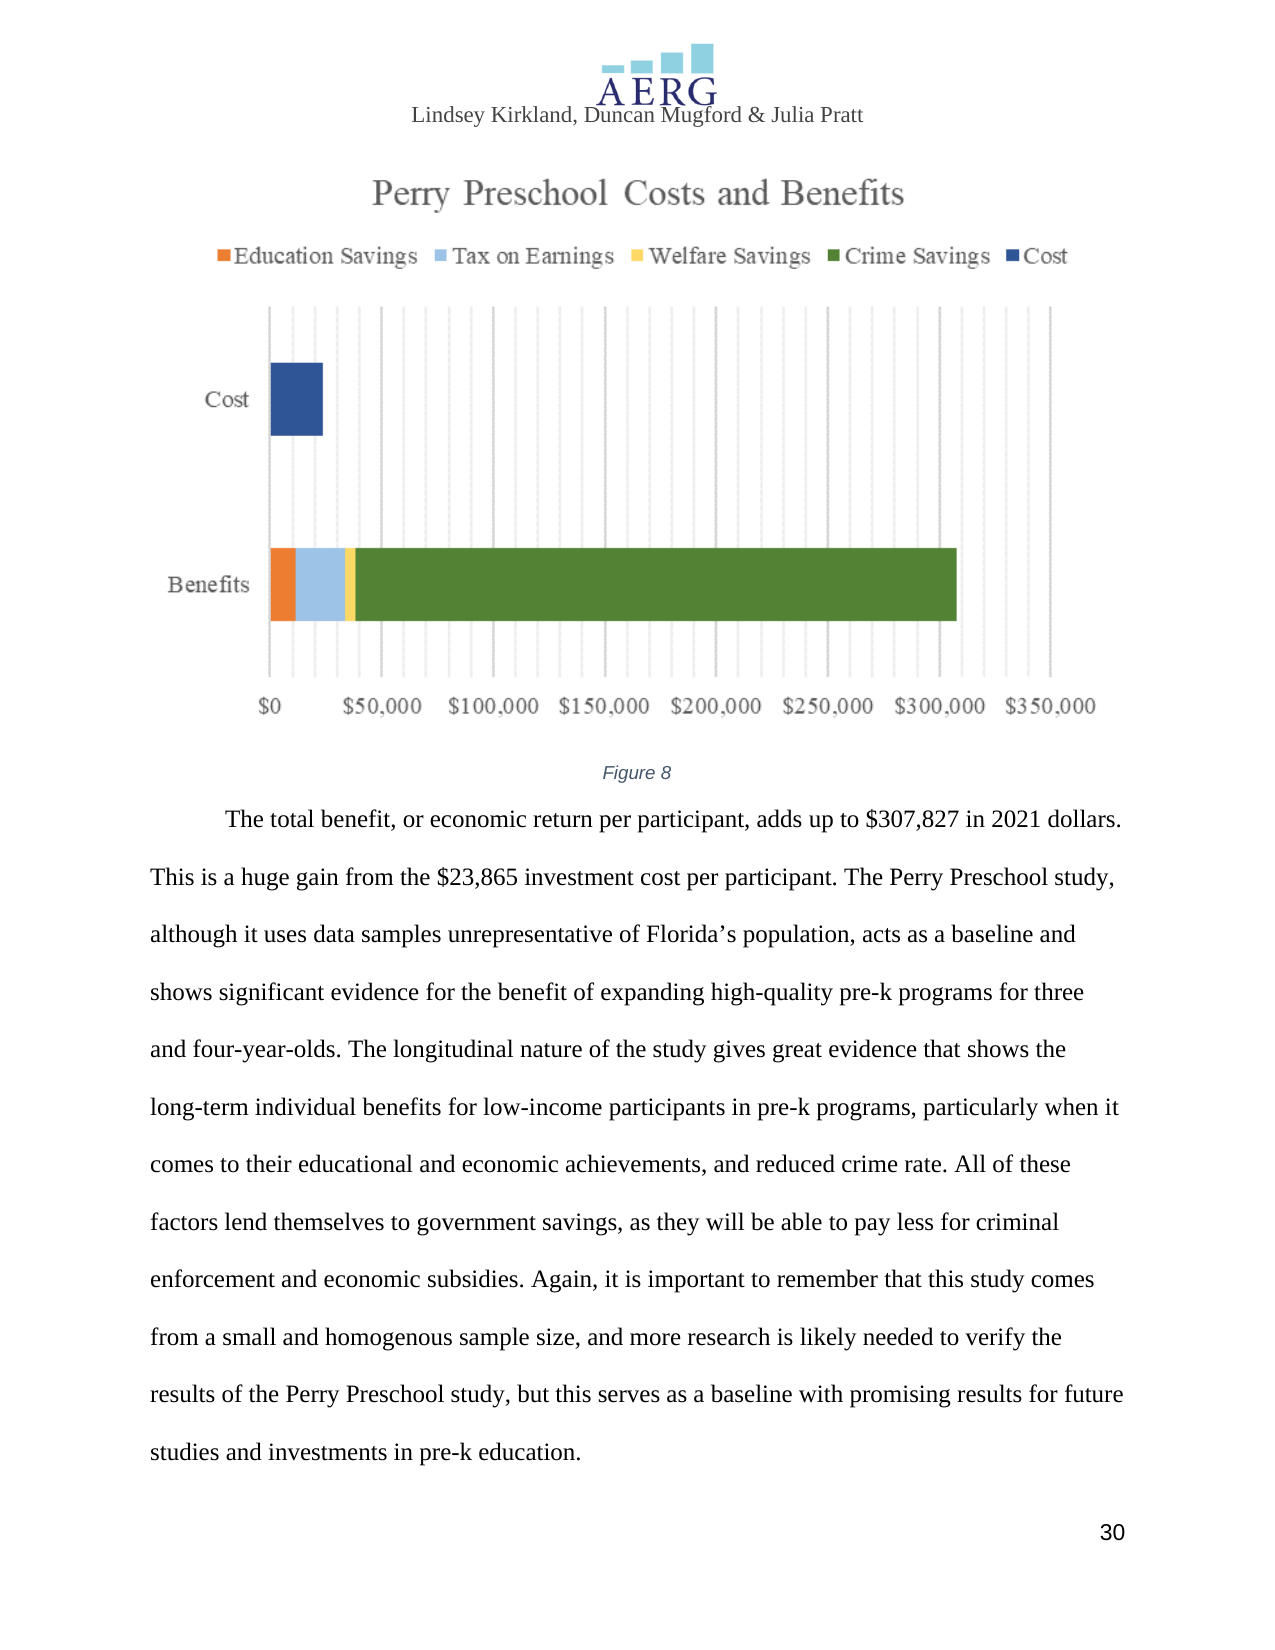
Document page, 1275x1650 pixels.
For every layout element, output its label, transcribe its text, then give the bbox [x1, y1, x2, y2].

picture [548, 37, 758, 113]
picture [150, 150, 1125, 736]
text Figure 8 [150, 762, 1125, 783]
picture [588, 108, 596, 113]
text The total benefit, or economic return per participant, adds up to $307,827 in 2021 dollars. This is a huge gain from the $23,865 investment cost per participant. The Perry Preschool study, although it uses data samples unrepresentative of Florida’s population, acts as a baseline and shows significant evidence for the benefit of expanding high-quality pre-k programs for three and four-year-olds. The longitudinal nature of the study gives great evidence that shows the long-term individual benefits for low-income participants in pre-k programs, particularly when it comes to their educational and economic achievements, and reduced crime rate. All of these factors lend themselves to government savings, as they will be able to pay less for criminal enforcement and economic subsidies. Again, it is important to remember that this study comes from a small and homogenous sample size, and more research is likely needed to verify the results of the Perry Preschool study, but this serves as a baseline with promising results for future studies and investments in pre-k education. [150, 804, 1125, 1465]
